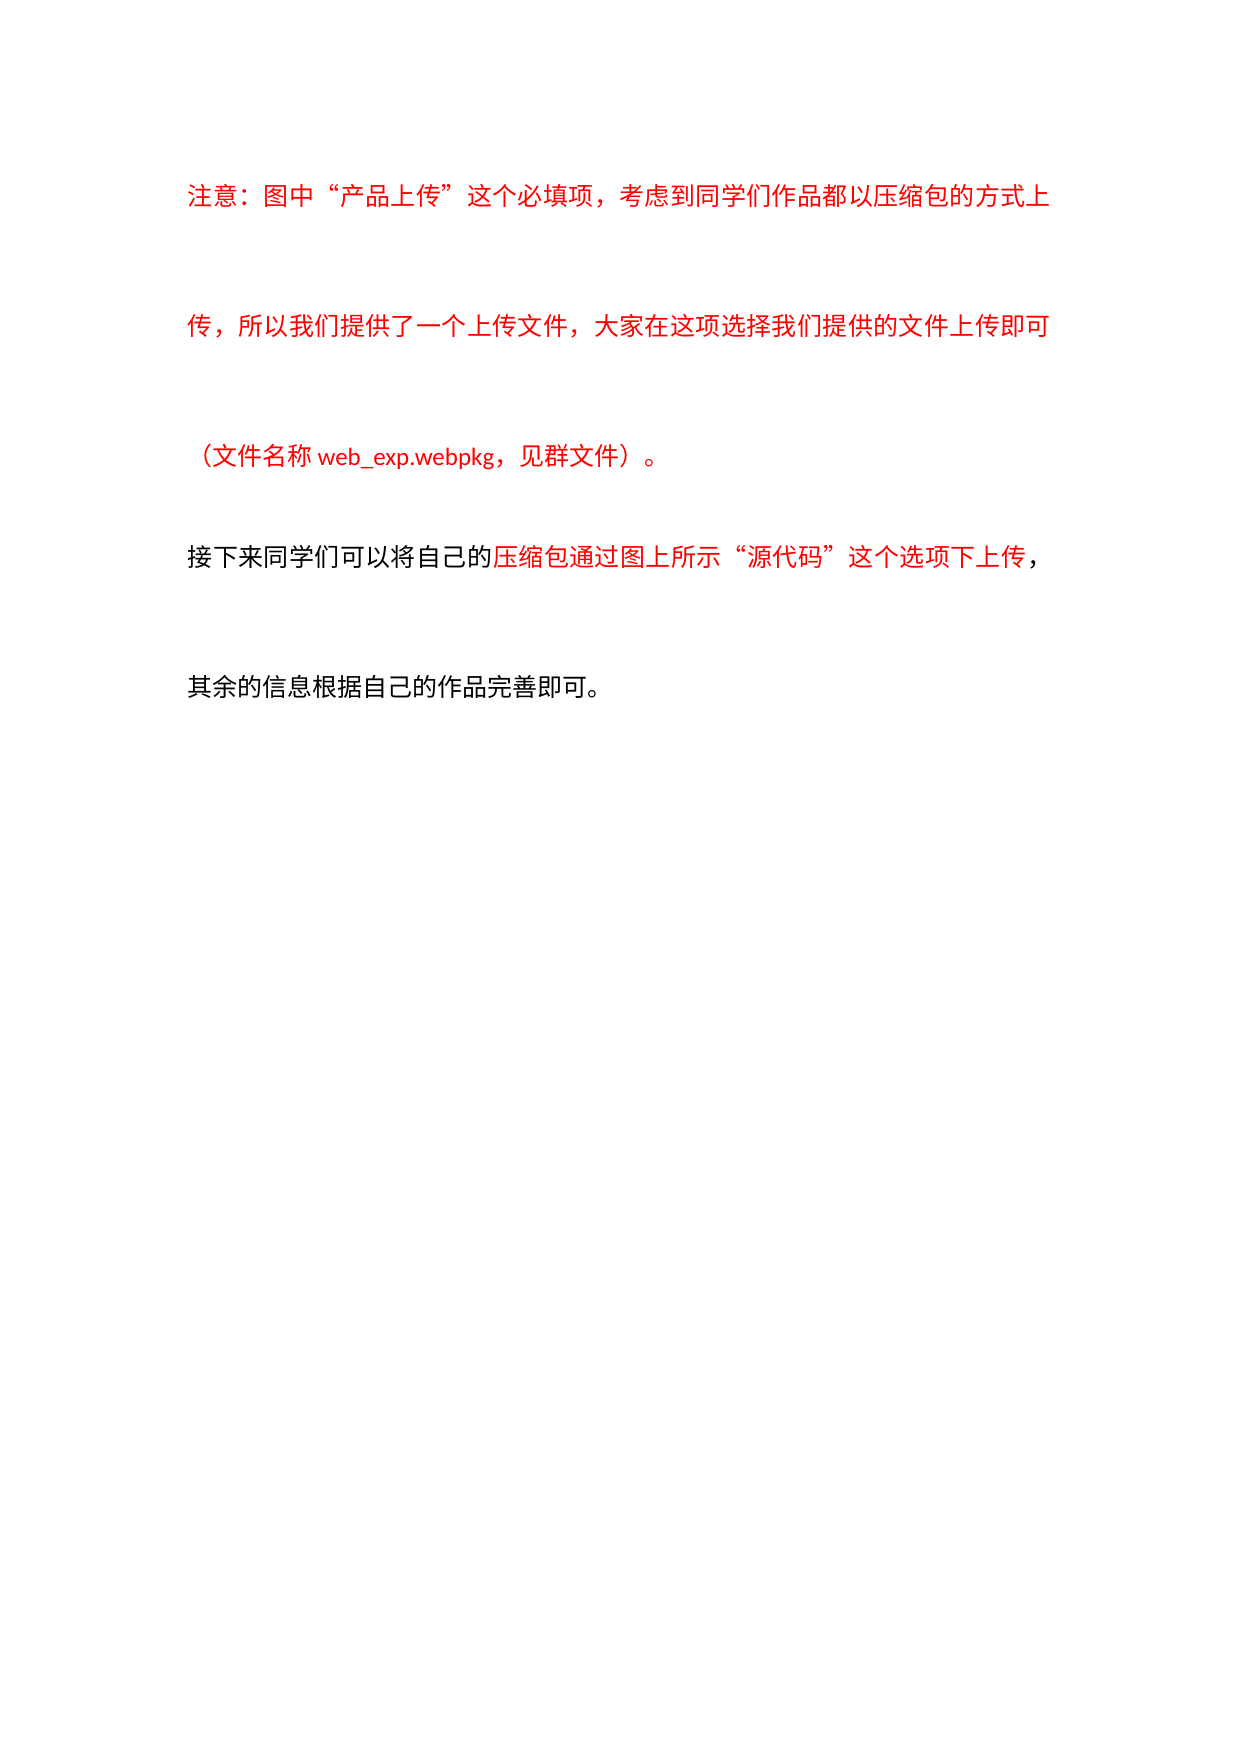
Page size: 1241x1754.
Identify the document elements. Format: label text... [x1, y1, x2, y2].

list 接下来同学们可以将自己的压缩包通过图上所示“源代码”这个选项下上传，其余的信息根据自己的作品完善即可。 [187, 523, 1053, 718]
list 注意：图中“产品上传”这个必填项，考虑到同学们作品都以压缩包的方式上传，所以我们提供了一个上传文件，大家在这项选择我们提供的文件上传即可（文件名称web_exp.webpkg，见群文件）。 [187, 162, 1053, 487]
